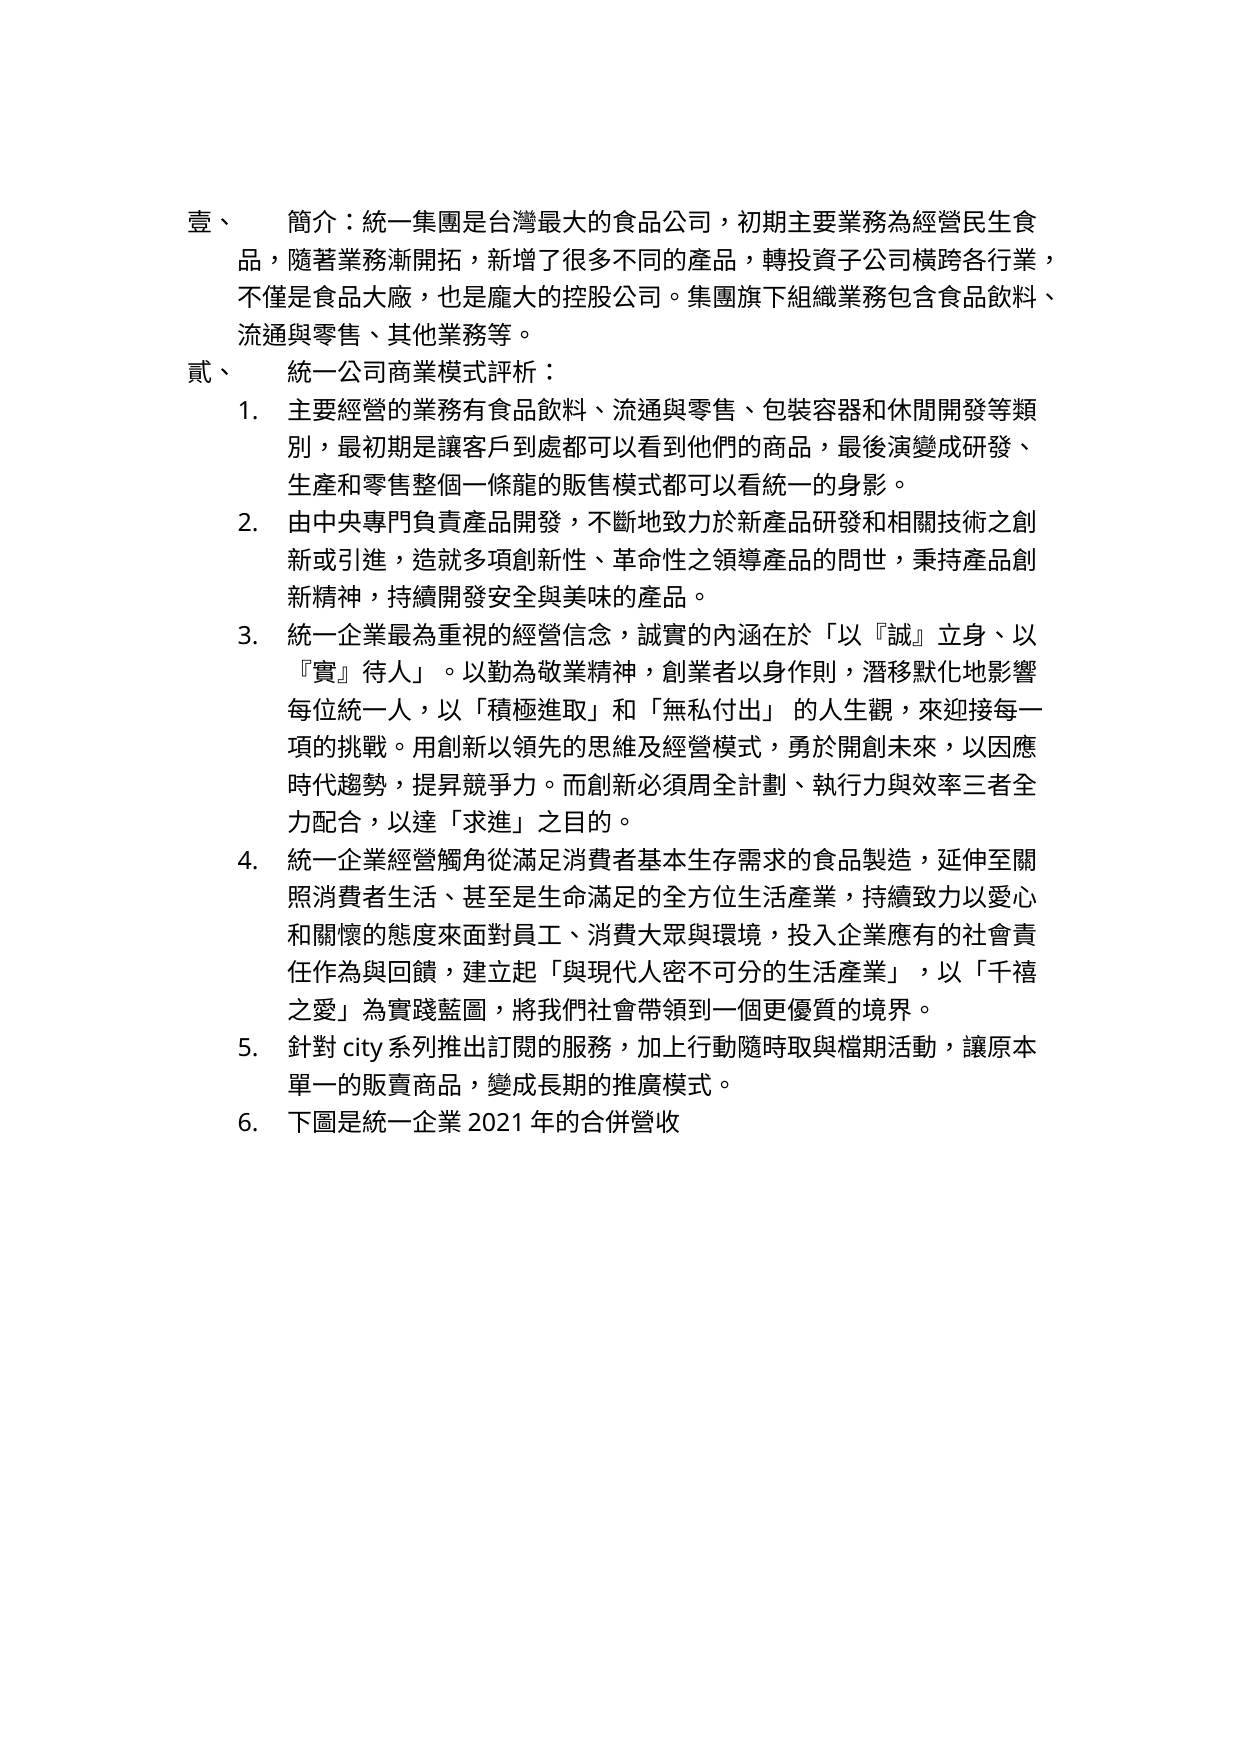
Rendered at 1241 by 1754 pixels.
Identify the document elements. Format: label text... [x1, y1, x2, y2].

list 統一企業經營觸角從滿足消費者基本生存需求的食品製造，延伸至關照消費者生活、甚至是生命滿足的全方位生活產業，持續致力以愛心和關懷的態度來面對員工、消費大眾與環境，投入企業應有的社會責任作為與回饋，建立起「與現代人密不可分的生活產業」，以「千禧之愛」為實踐藍圖，將我們社會帶領到一個更優質的境界。 [237, 839, 1053, 1027]
list 簡介：統一集團是台灣最大的食品公司，初期主要業務為經營民生食品，隨著業務漸開拓，新增了很多不同的產品，轉投資子公司橫跨各行業，不僅是食品大廠，也是龐大的控股公司。集團旗下組織業務包含食品飲料、流通與零售、其他業務等。 [187, 202, 1053, 352]
list 針對city系列推出訂閱的服務，加上行動隨時取與檔期活動，讓原本單一的販賣商品，變成長期的推廣模式。 [237, 1027, 1053, 1102]
list 主要經營的業務有食品飲料、流通與零售、包裝容器和休閒開發等類別，最初期是讓客戶到處都可以看到他們的商品，最後演變成研發、生產和零售整個一條龍的販售模式都可以看統一的身影。 [237, 389, 1053, 502]
list 統一企業最為重視的經營信念，誠實的內涵在於「以『誠』立身、以『實』待人」。以勤為敬業精神，創業者以身作則，潛移默化地影響每位統一人，以「積極進取」和「無私付出」 的人生觀，來迎接每一項的挑戰。用創新以領先的思維及經營模式，勇於開創未來，以因應時代趨勢，提昇競爭力。而創新必須周全計劃、執行力與效率三者全力配合，以達「求進」之目的。 [237, 614, 1053, 839]
list 下圖是統一企業2021年的合併營收 [237, 1102, 1053, 1139]
list 由中央專門負責產品開發，不斷地致力於新產品研發和相關技術之創新或引進，造就多項創新性、革命性之領導產品的問世，秉持產品創新精神，持續開發安全與美味的產品。 [237, 502, 1053, 614]
list 統一公司商業模式評析： [187, 352, 1053, 389]
